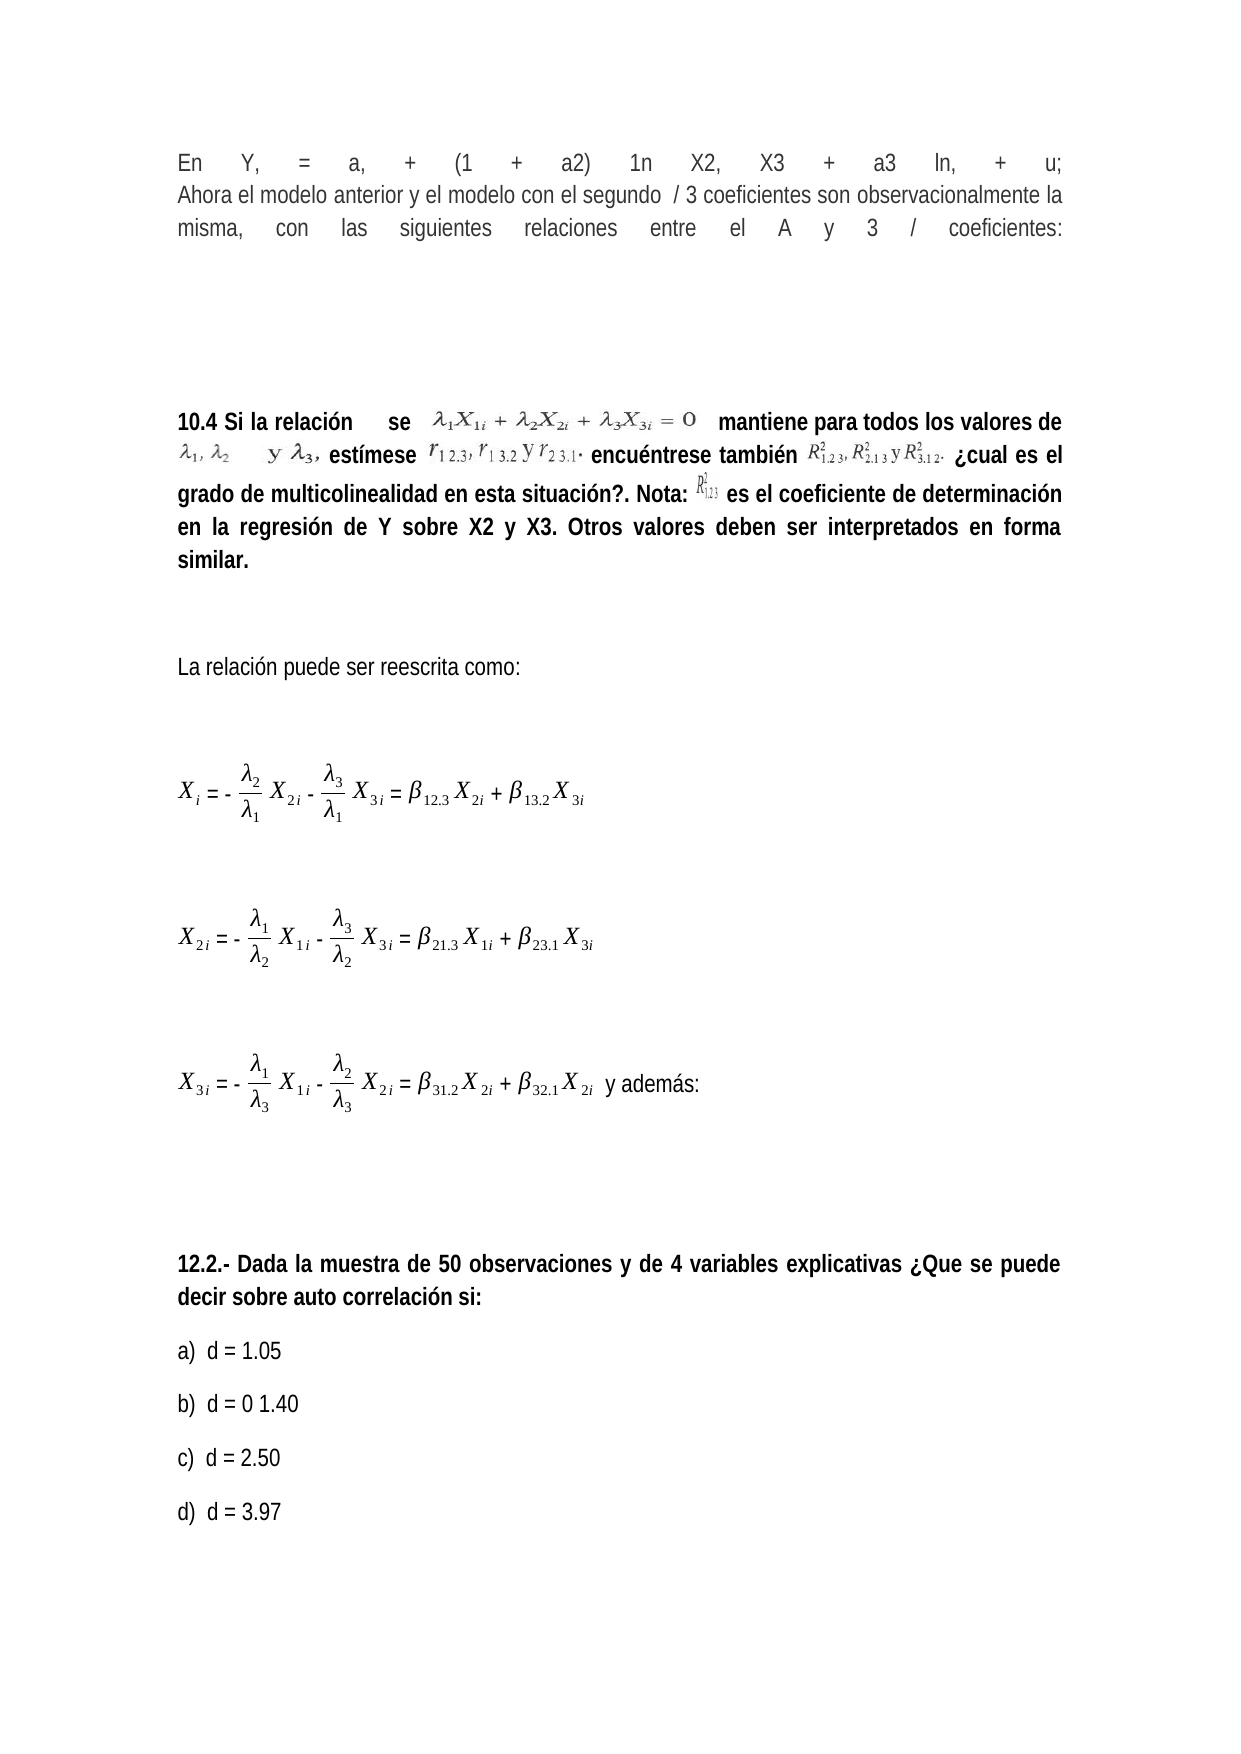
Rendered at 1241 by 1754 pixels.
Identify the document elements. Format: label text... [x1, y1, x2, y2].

text = - - = + y además: [177, 1050, 1063, 1116]
picture [695, 472, 721, 503]
picture [424, 441, 584, 464]
text La relación puede ser reescrita como: [177, 652, 1063, 681]
text c) d = 2.50 [177, 1443, 1063, 1472]
text a) d = 1.05 [177, 1336, 1063, 1364]
picture [248, 439, 322, 464]
picture [430, 409, 700, 433]
text d) d = 3.97 [177, 1497, 1063, 1526]
text = - - = + [177, 905, 1063, 971]
text = - - = + [177, 760, 1063, 826]
text b) d = 0 1.40 [177, 1389, 1063, 1418]
text 10.4 Si la relación se mantiene para todos los valores de estímese encuéntrese también ¿cual es el grado de multicolinealidad en esta situación?. Nota: es el coeficiente de determinación en la regresión de Y sobre X2 y X3. Otros valores deben ser interpretados en forma similar. [177, 407, 1063, 573]
text 12.2.- Dada la muestra de 50 observaciones y de 4 variables explicativas ¿Que se puede decir sobre auto correlación si: [177, 1249, 1063, 1311]
picture [805, 441, 947, 464]
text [177, 148, 1063, 274]
